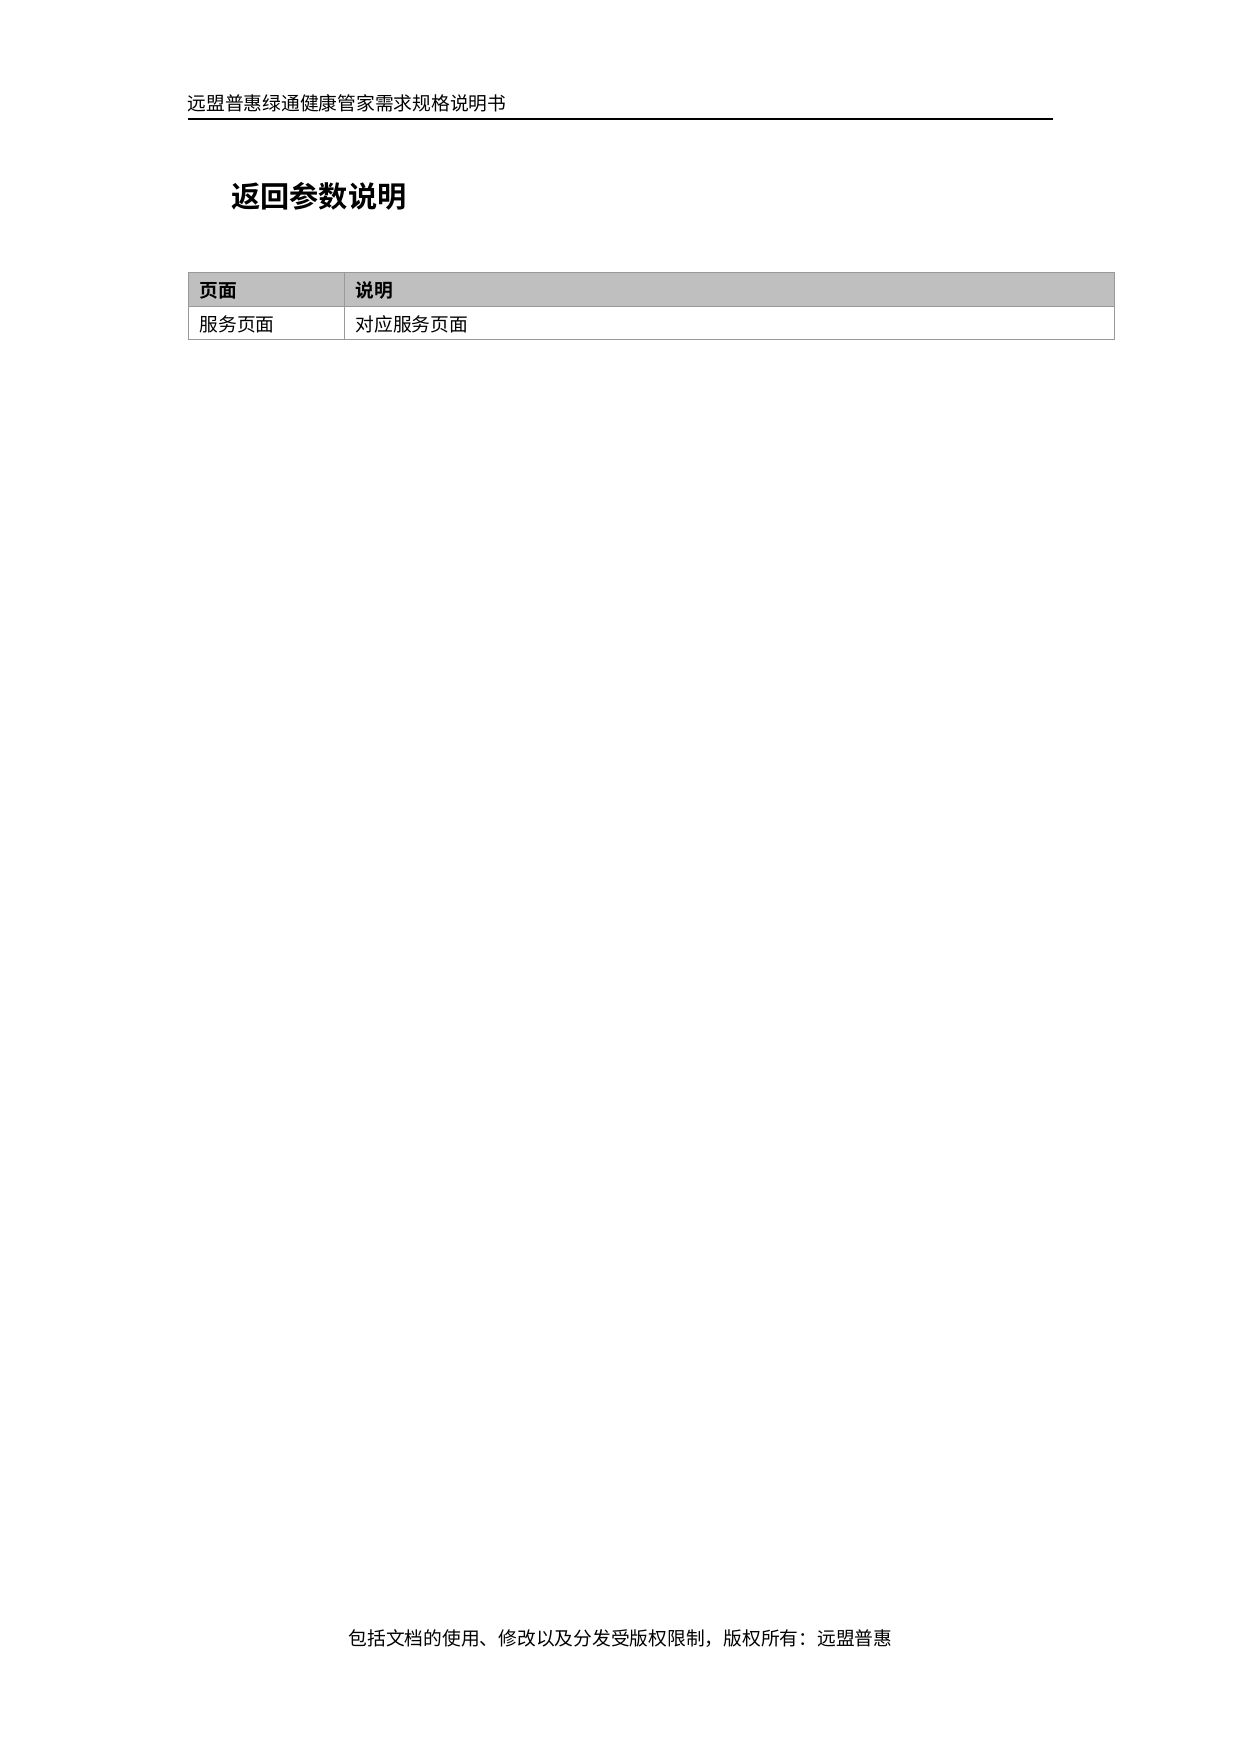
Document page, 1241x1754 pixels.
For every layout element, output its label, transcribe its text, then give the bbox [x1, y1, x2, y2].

subtitle 返回参数说明 [231, 162, 1053, 227]
table_header 页面 [189, 273, 344, 306]
table_cell 对应服务页面 [345, 307, 1114, 339]
table_cell 服务页面 [189, 307, 344, 339]
table_header 说明 [345, 273, 1114, 306]
